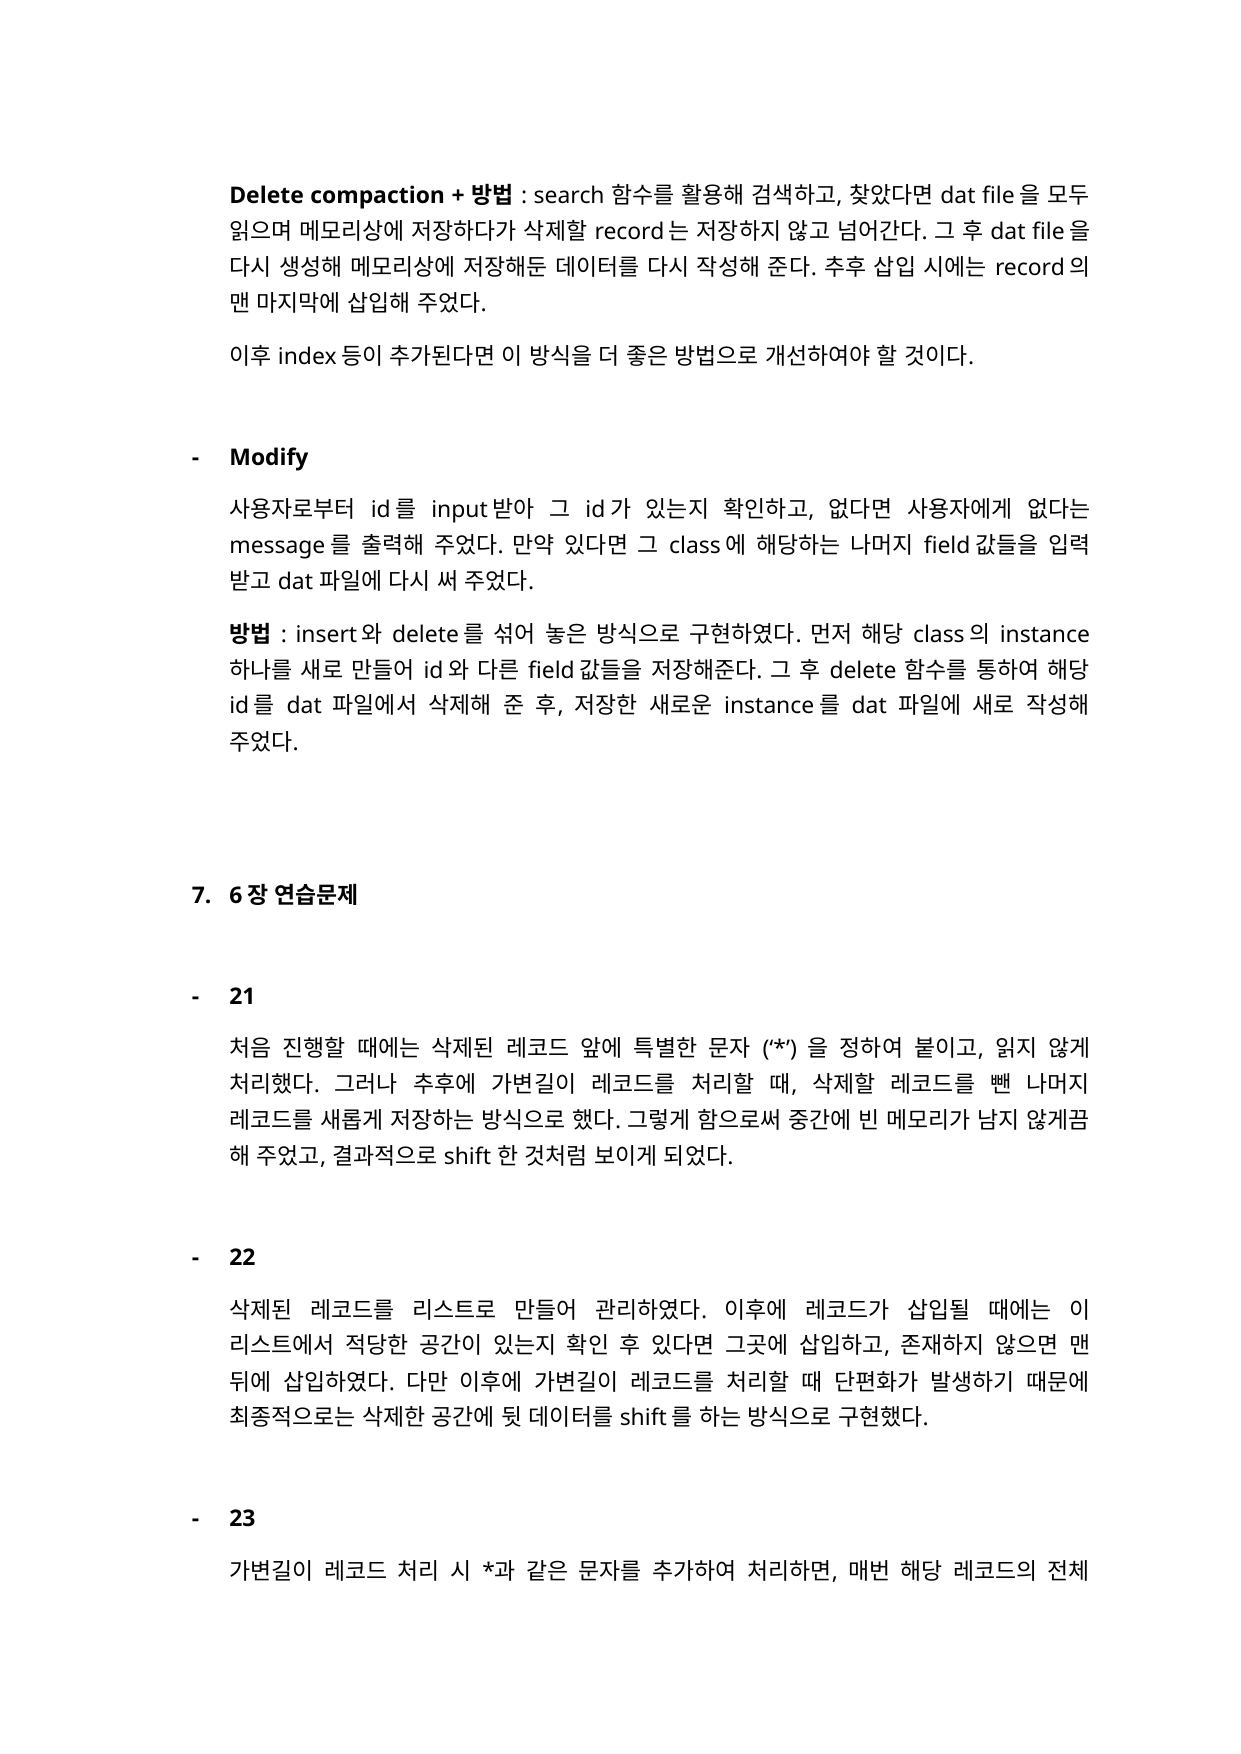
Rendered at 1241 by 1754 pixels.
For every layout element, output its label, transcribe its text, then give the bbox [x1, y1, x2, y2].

list 이후 index등이 추가된다면 이 방식을 더 좋은 방법으로 개선하여야 할 것이다. [229, 338, 1090, 371]
list Modify [192, 441, 1090, 472]
list 6장 연습문제 [192, 877, 1090, 910]
list 22 [192, 1241, 1090, 1272]
list 방법 : insert와 delete를 섞어 놓은 방식으로 구현하였다. 먼저 해당 class의 instance 하나를 새로 만들어 id와 다른 field값들을 저장해준다. 그 후 delete 함수를 통하여 해당 id를 dat 파일에서 삭제해 준 후, 저장한 새로운 instance를 dat 파일에 새로 작성해 주었다. [229, 616, 1090, 757]
text 삭제된 레코드를 리스트로 만들어 관리하였다. 이후에 레코드가 삽입될 때에는 이 리스트에서 적당한 공간이 있는지 확인 후 있다면 그곳에 삽입하고, 존재하지 않으면 맨 뒤에 삽입하였다. 다만 이후에 가변길이 레코드를 처리할 때 단편화가 발생하기 때문에 최종적으로는 삭제한 공간에 뒷 데이터를 shift를 하는 방식으로 구현했다. [229, 1291, 1090, 1433]
list 21 [192, 980, 1090, 1011]
list 23 [192, 1502, 1090, 1533]
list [229, 1553, 1090, 1586]
text 처음 진행할 때에는 삭제된 레코드 앞에 특별한 문자 (‘*’) 을 정하여 붙이고, 읽지 않게 처리했다. 그러나 추후에 가변길이 레코드를 처리할 때, 삭제할 레코드를 뺀 나머지 레코드를 새롭게 저장하는 방식으로 했다. 그렇게 함으로써 중간에 빈 메모리가 남지 않게끔 해 주었고, 결과적으로 shift 한 것처럼 보이게 되었다. [229, 1030, 1090, 1171]
list Delete compaction + 방법 : search 함수를 활용해 검색하고, 찾았다면 dat file을 모두 읽으며 메모리상에 저장하다가 삭제할 record는 저장하지 않고 넘어간다. 그 후 dat file을 다시 생성해 메모리상에 저장해둔 데이터를 다시 작성해 준다. 추후 삽입 시에는 record의 맨 마지막에 삽입해 주었다. [229, 177, 1090, 318]
list 사용자로부터 id를 input받아 그 id가 있는지 확인하고, 없다면 사용자에게 없다는 message를 출력해 주었다. 만약 있다면 그 class에 해당하는 나머지 field값들을 입력 받고 dat 파일에 다시 써 주었다. [229, 491, 1090, 596]
